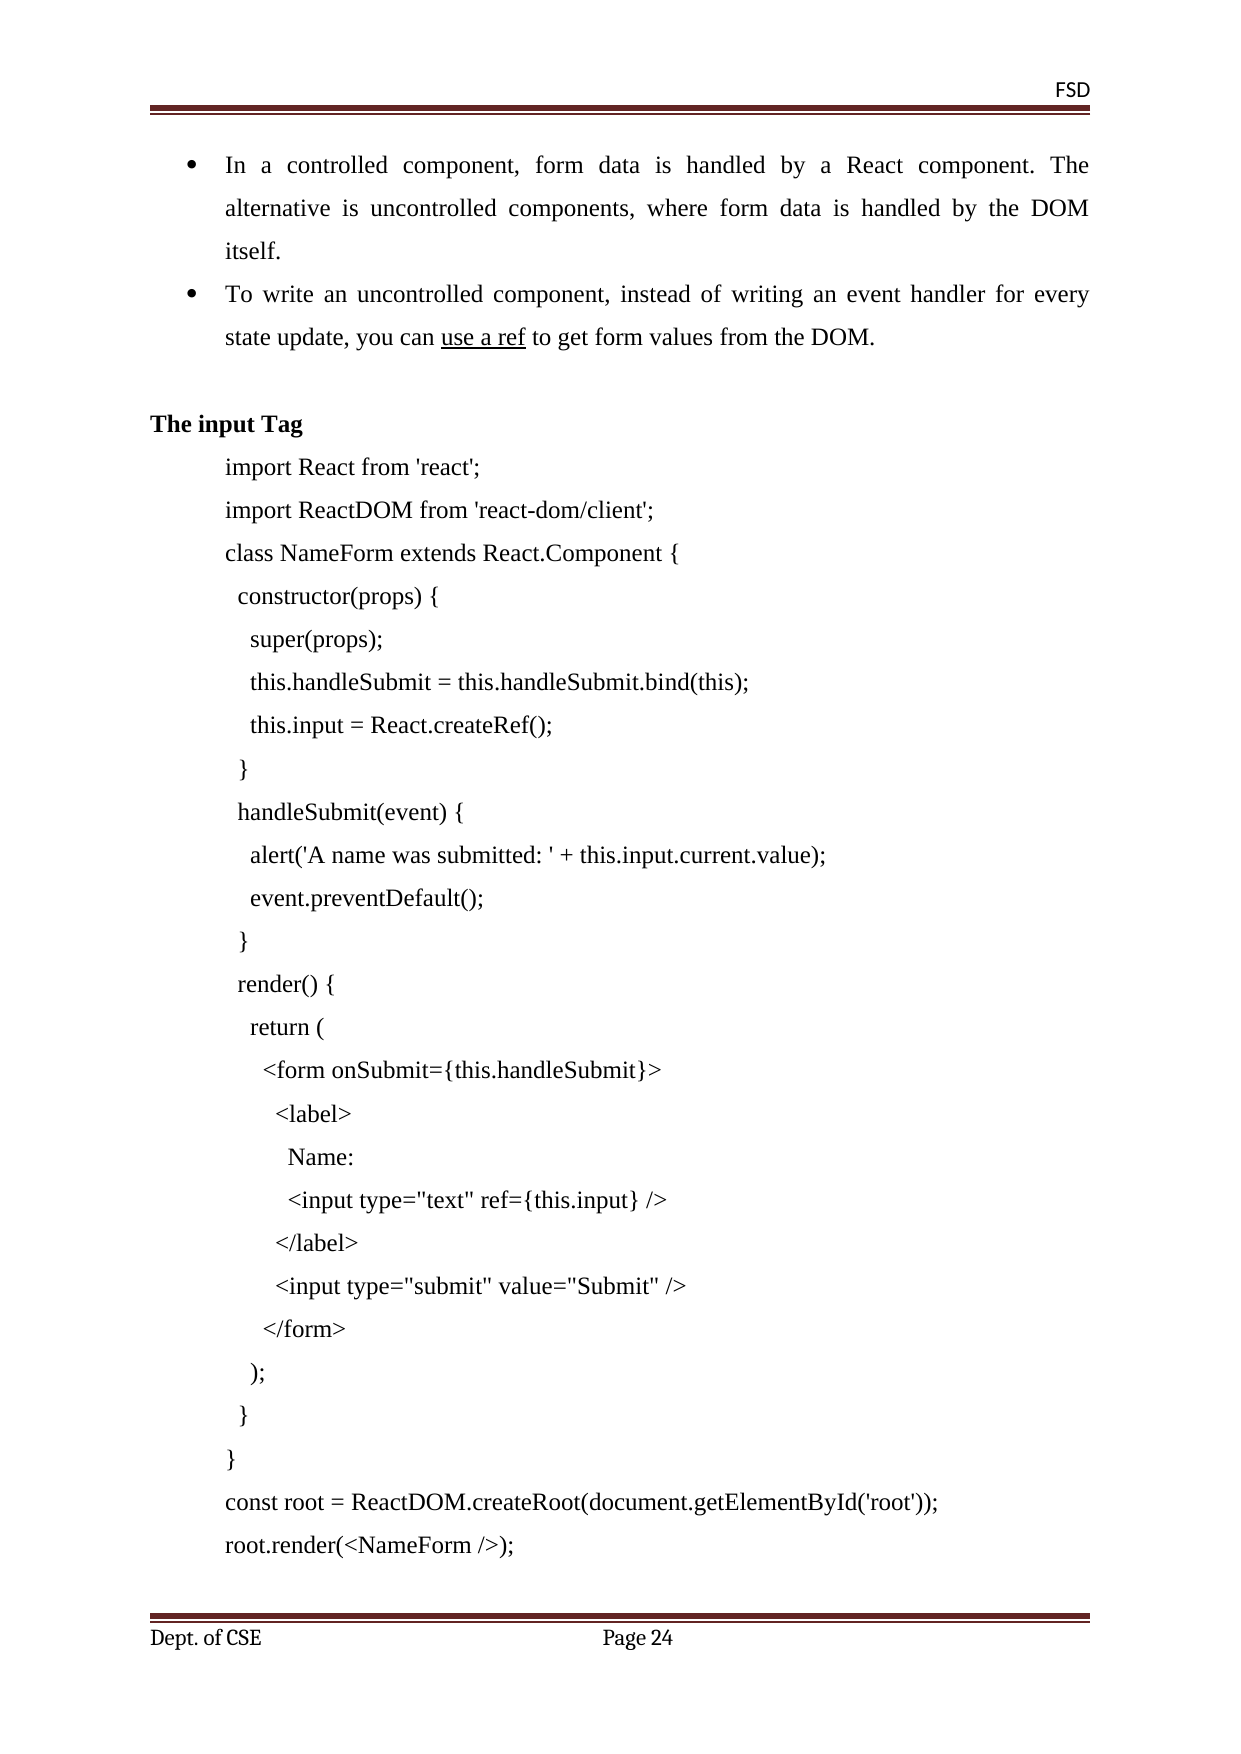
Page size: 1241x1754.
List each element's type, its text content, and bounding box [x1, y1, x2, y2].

text import ReactDOM from 'react-dom/client'; [225, 495, 1090, 524]
text constructor(props) { [225, 581, 1090, 610]
text this.input = React.createRef(); [225, 711, 1090, 739]
text import React from 'react'; [225, 452, 1090, 481]
text this.handleSubmit = this.handleSubmit.bind(this); [225, 667, 1090, 696]
text </label> [225, 1228, 1090, 1257]
text } [225, 1401, 1090, 1429]
text The input Tag [150, 409, 1090, 437]
list In a controlled component, form data is handled by a React component. The alternative is uncontrolled components, where form data is handled by the DOM itself. [187, 150, 1090, 265]
text super(props); [225, 624, 1090, 653]
text root.render(<NameForm />); [225, 1530, 1090, 1559]
text class NameForm extends React.Component { [225, 538, 1090, 567]
text <input type="submit" value="Submit" /> [225, 1271, 1090, 1300]
text alert('A name was submitted: ' + this.input.current.value); [225, 840, 1090, 869]
text <label> [225, 1099, 1090, 1127]
text } [225, 926, 1090, 955]
text <form onSubmit={this.handleSubmit}> [225, 1056, 1090, 1084]
text } [225, 1444, 1090, 1472]
text return ( [225, 1012, 1090, 1041]
text Name: [225, 1142, 1090, 1171]
text </form> [225, 1314, 1090, 1343]
text <input type="text" ref={this.input} /> [225, 1185, 1090, 1214]
text const root = ReactDOM.createRoot(document.getElementById('root')); [225, 1487, 1090, 1516]
text event.preventDefault(); [225, 883, 1090, 912]
text ); [225, 1357, 1090, 1386]
text handleSubmit(event) { [225, 797, 1090, 826]
text } [225, 754, 1090, 782]
text render() { [225, 969, 1090, 998]
list To write an uncontrolled component, instead of writing an event handler for every state update, you can use a ref to get form values from the DOM. [187, 279, 1090, 351]
